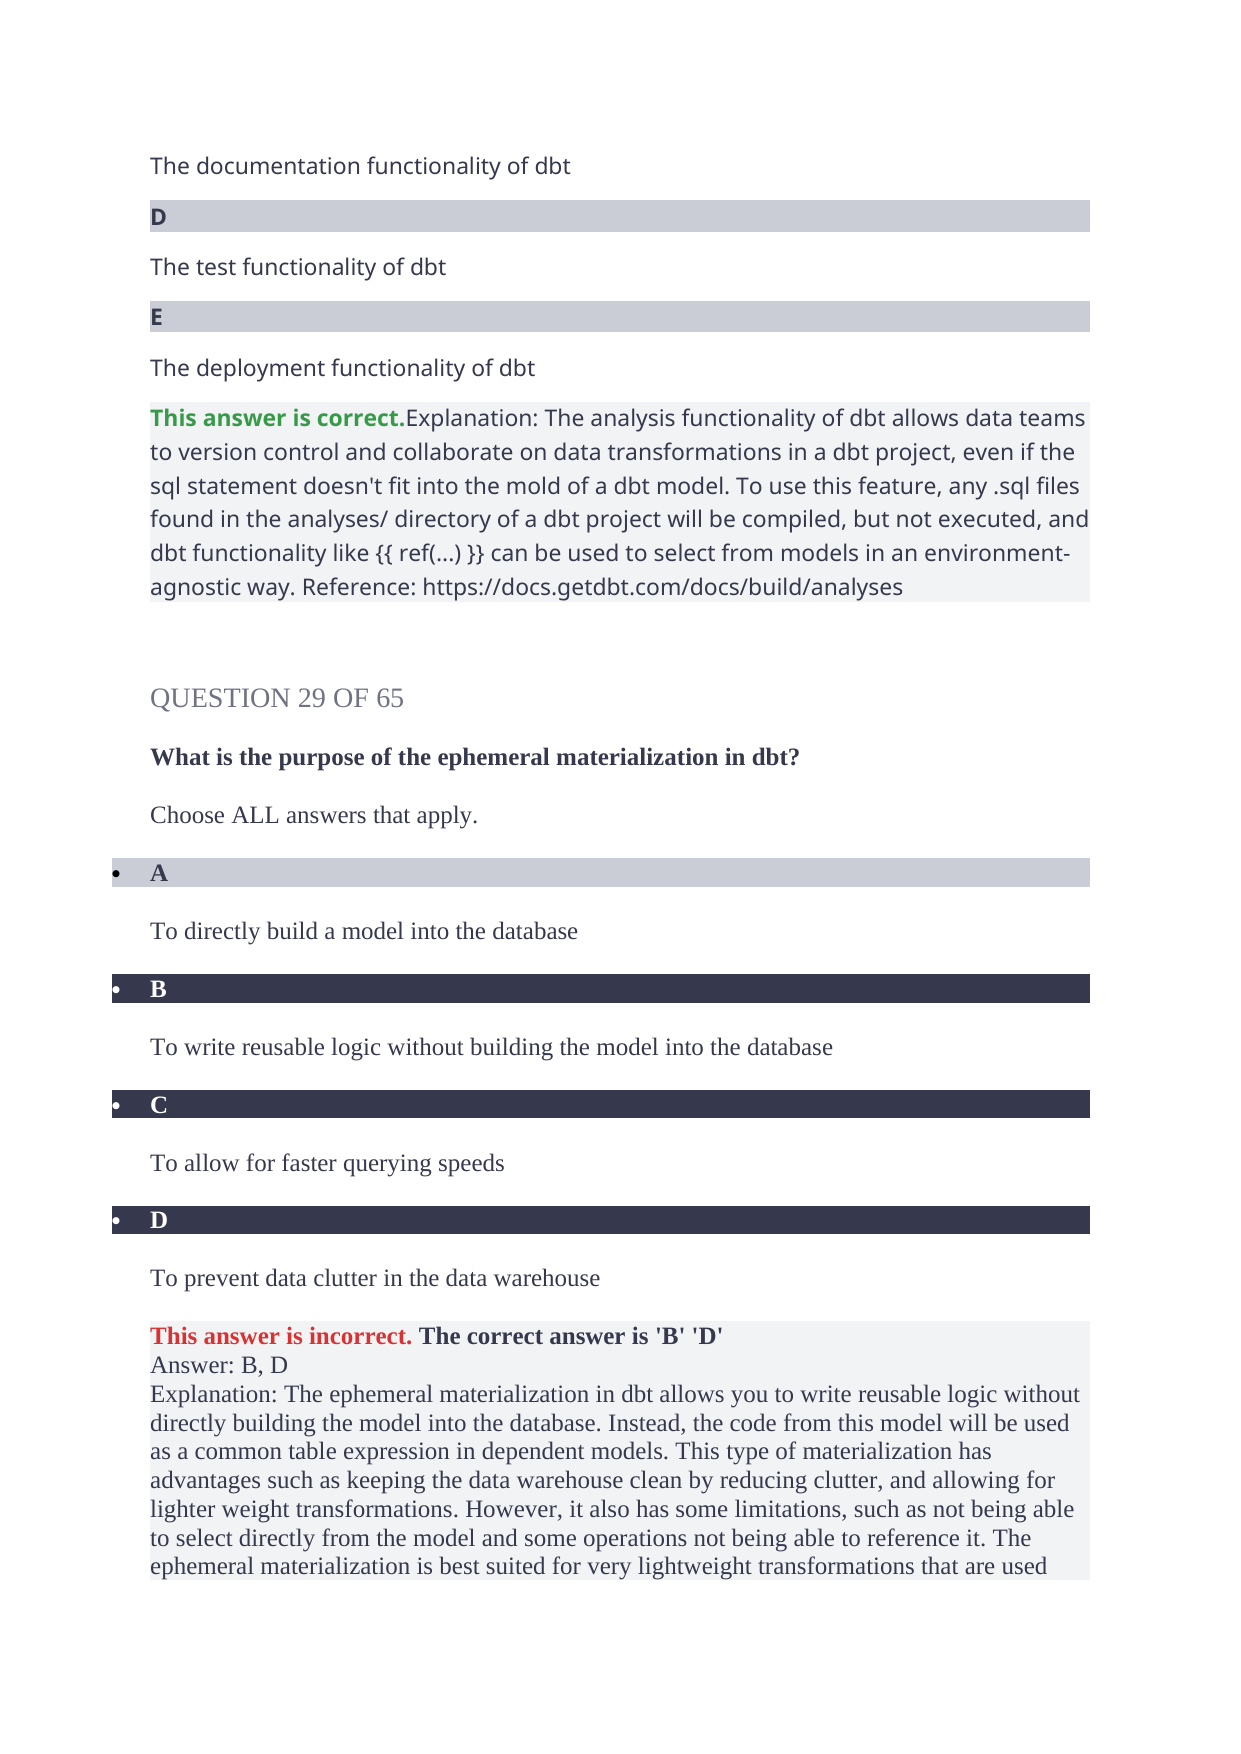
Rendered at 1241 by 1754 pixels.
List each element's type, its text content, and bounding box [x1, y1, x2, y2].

text QUESTION 29 OF 65 [150, 681, 1090, 713]
list D [112, 1206, 1090, 1234]
text To prevent data clutter in the data warehouse [150, 1263, 1090, 1292]
text Choose ALL answers that apply. [150, 800, 1090, 829]
text What is the purpose of the ephemeral materialization in dbt? [150, 742, 1090, 771]
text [150, 1379, 1090, 1580]
text D [150, 200, 1090, 232]
list A [112, 858, 1090, 887]
text The test functionality of dbt [150, 251, 1090, 282]
text E [150, 301, 1090, 332]
text This answer is incorrect. The correct answer is 'B' 'D' [150, 1321, 1090, 1350]
text This answer is correct.Explanation: The analysis functionality of dbt allows data teams to version control and collaborate on data transformations in a dbt project, even if the sql statement doesn't fit into the mold of a dbt model. To use this feature, any .sql files found in the analyses/ directory of a dbt project will be compiled, but not executed, and dbt functionality like {{ ref(...) }} can be used to select from models in an environment-agnostic way. Reference: https://docs.getdbt.com/docs/build/analyses [150, 402, 1090, 602]
list B [112, 974, 1090, 1003]
text To allow for faster querying speeds [150, 1148, 1090, 1176]
text The documentation functionality of dbt [150, 150, 1090, 181]
text To directly build a model into the database [150, 916, 1090, 945]
text Answer: B, D [150, 1350, 1090, 1379]
text To write reusable logic without building the model into the database [150, 1032, 1090, 1061]
list C [112, 1090, 1090, 1118]
text The deployment functionality of dbt [150, 352, 1090, 383]
